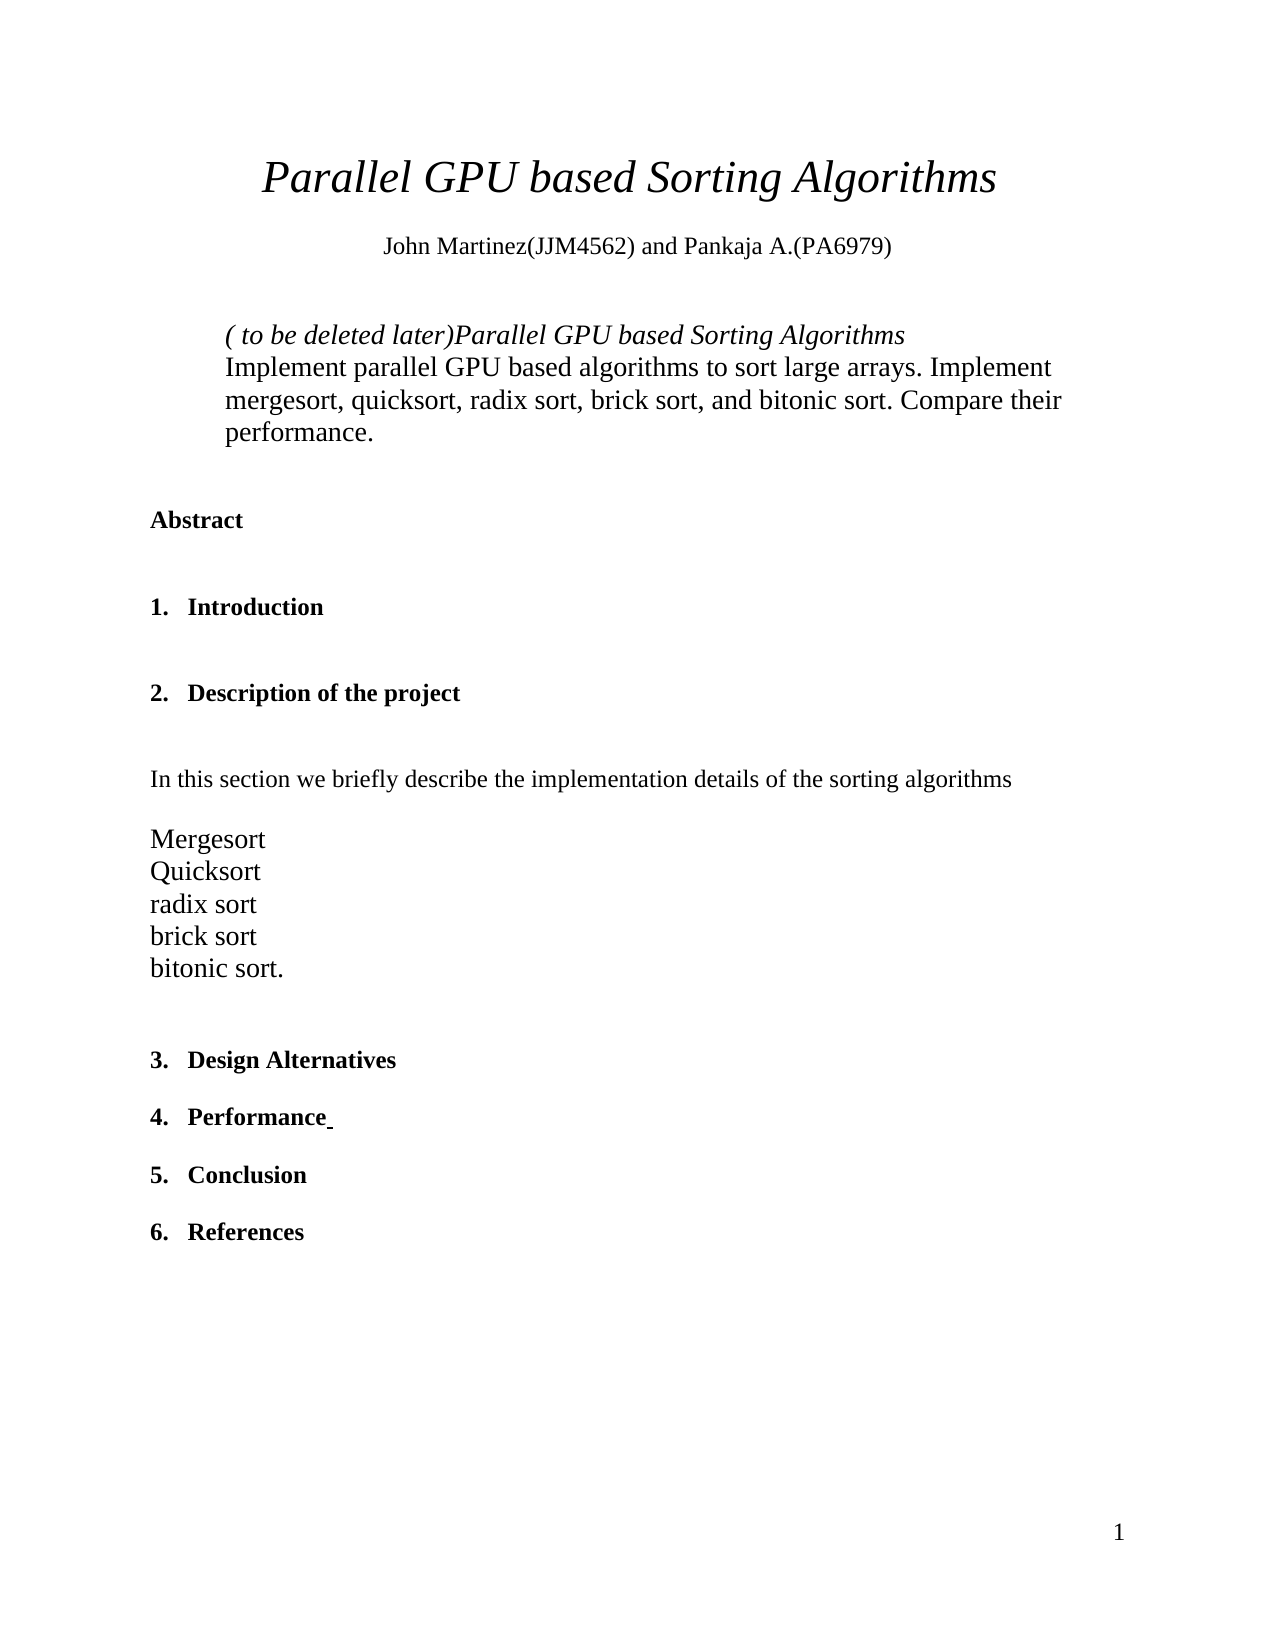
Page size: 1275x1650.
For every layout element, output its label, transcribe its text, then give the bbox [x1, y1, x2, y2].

text Quicksort [150, 854, 1125, 887]
list Description of the project [150, 678, 1125, 707]
text brick sort [150, 919, 1125, 951]
list Introduction [150, 592, 1125, 621]
text bitonic sort. [150, 951, 1125, 984]
text Abstract [150, 506, 1125, 534]
text Parallel GPU based Sorting Algorithms [150, 150, 1125, 203]
text In this section we briefly describe the implementation details of the sorting algorithms [150, 764, 1125, 793]
text Mergesort [150, 822, 1125, 854]
list References [150, 1217, 1125, 1246]
list Design Alternatives [150, 1045, 1125, 1074]
text John Martinez(JJM4562) and Pankaja A.(PA6979) [150, 231, 1125, 260]
list Conclusion [150, 1160, 1125, 1189]
text radix sort [150, 887, 1125, 919]
list Performance [150, 1102, 1125, 1131]
text ( to be deleted later)Parallel GPU based Sorting Algorithms Implement parallel GPU based algorithms to sort large arrays. Implement mergesort, quicksort, radix sort, brick sort, and bitonic sort. Compare their performance. [225, 318, 1125, 448]
